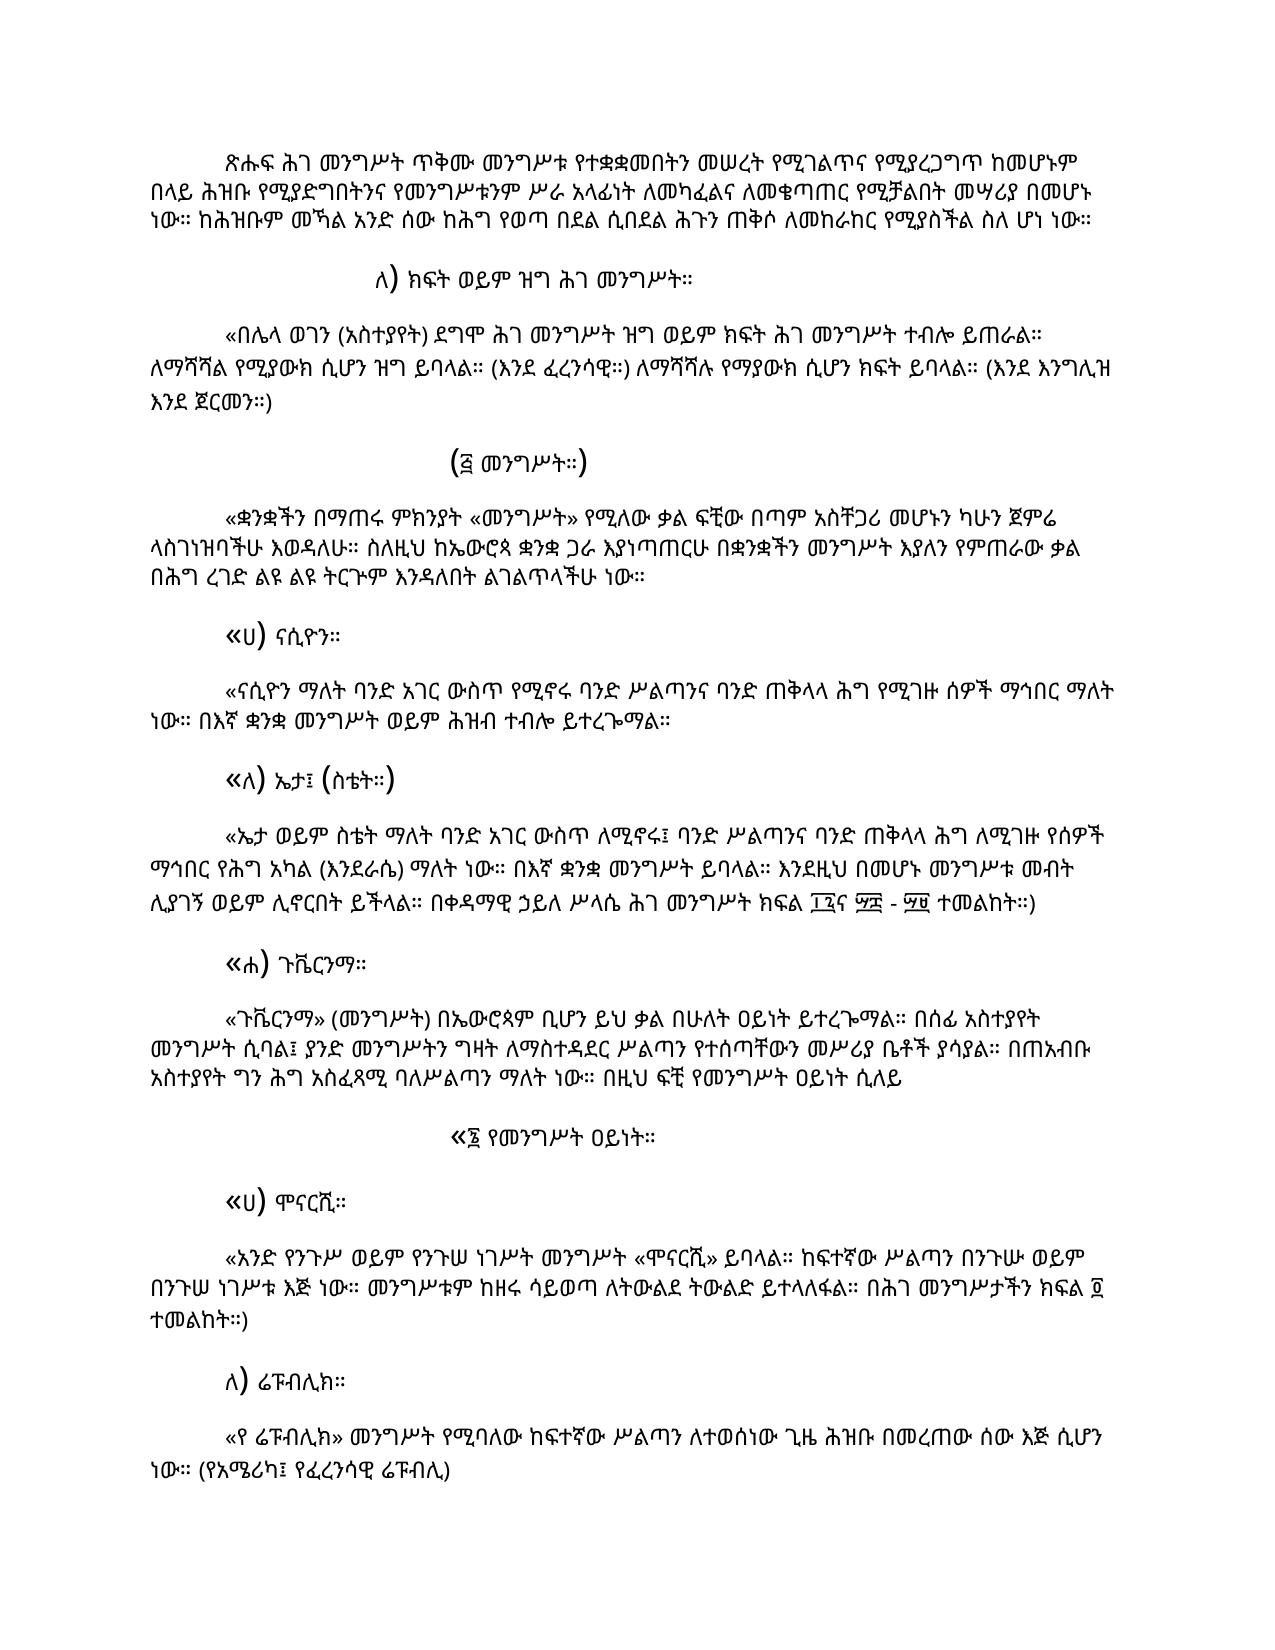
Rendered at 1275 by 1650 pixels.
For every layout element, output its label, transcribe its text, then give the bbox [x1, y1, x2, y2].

text «ጉቬርንማ» (መንግሥት) በኤውሮጳም ቢሆን ይህ ቃል በሁለት ዐይነት ይተረጐማል። በሰፊ አስተያየት መንግሥት ሲባል፤ ያንድ መንግሥትን ግዛት ለማስተዳደር ሥልጣን የተሰጣቸውን መሥሪያ ቤቶች ያሳያል። በጠአብቡ አስተያየት ግን ሕግ አስፈጻሚ ባለሥልጣን ማለት ነው። በዚህ ፍቺ የመንግሥት ዐይነት ሲለይ [150, 1003, 1125, 1092]
text «አንድ የንጉሥ ወይም የንጉሠ ነገሥት መንግሥት «ሞናርሺ» ይባላል። ከፍተኛው ሥልጣን በንጉሡ ወይም በንጉሠ ነገሥቱ እጅ ነው። መንግሥቱም ከዘሩ ሳይወጣ ለትውልደ ትውልድ ይተላለፋል። በሕገ መንግሥታችን ክፍል ፬ ተመልከት።) [150, 1242, 1125, 1336]
text «ሐ) ጉቬርንማ። [150, 937, 1125, 983]
text «ለ) ኤታ፤ (ስቴት።) [150, 754, 1125, 799]
text «ሀ) ሞናርሺ። [150, 1176, 1125, 1222]
text ለ) ሬፑብሊክ። [150, 1355, 1125, 1400]
text ጽሑፍ ሕገ መንግሥት ጥቅሙ መንግሥቱ የተቋቋመበትን መሠረት የሚገልጥና የሚያረጋግጥ ከመሆኑም በላይ ሕዝቡ የሚያድግበትንና የመንግሥቱንም ሥራ አላፊነት ለመካፈልና ለመቄጣጠር የሚቻልበት መሣሪያ በመሆኑ ነው። ከሕዝቡም መኻል አንድ ሰው ከሕግ የወጣ በደል ሲበደል ሕጉን ጠቅሶ ለመከራከር የሚያስችል ስለ ሆነ ነው። [150, 150, 1125, 234]
text «የ ሬፑብሊክ» መንግሥት የሚባለው ከፍተኛው ሥልጣን ለተወሰነው ጊዜ ሕዝቡ በመረጠው ሰው እጅ ሲሆን ነው። (የአሜሪካ፤ የፈረንሳዊ ሬፑብሊ) [150, 1420, 1125, 1485]
text (፭ መንግሥት።) [150, 436, 1125, 482]
text «፮ የመንግሥት ዐይነት። [150, 1111, 1125, 1156]
text «ቋንቋችን በማጠሩ ምክንያት «መንግሥት» የሚለው ቃል ፍቺው በጣም አስቸጋሪ መሆኑን ካሁን ጀምሬ ላስገነዝባችሁ እወዳለሁ። ስለዚህ ከኤውሮጳ ቋንቋ ጋራ እያነጣጠርሁ በቋንቋችን መንግሥት እያለን የምጠራው ቃል በሕግ ረገድ ልዩ ልዩ ትርጕም እንዳለበት ልገልጥላችሁ ነው። [150, 502, 1125, 591]
text ለ) ክፍት ወይም ዝግ ሕገ መንግሥት። [150, 253, 1125, 298]
text «ኤታ ወይም ስቴት ማለት ባንድ አገር ውስጥ ለሚኖሩ፤ ባንድ ሥልጣንና ባንድ ጠቅላላ ሕግ ለሚገዙ የሰዎች ማኅበር የሕግ አካል (እንደራሴ) ማለት ነው። በእኛ ቋንቋ መንግሥት ይባላል። እንደዚህ በመሆኑ መንግሥቱ መብት ሊያገኝ ወይም ሊኖርበት ይችላል። በቀዳማዊ ኃይለ ሥላሴ ሕገ መንግሥት ክፍል ፲፯ና ፵፰ - ፵፱ ተመልከት።) [150, 819, 1125, 918]
text «በሌላ ወገን (አስተያየት) ደግሞ ሕገ መንግሥት ዝግ ወይም ክፍት ሕገ መንግሥት ተብሎ ይጠራል። ለማሻሻል የሚያውክ ሲሆን ዝግ ይባላል። (እንደ ፈረንሳዊ።) ለማሻሻሉ የማያውክ ሲሆን ክፍት ይባላል። (እንደ እንግሊዝ እንደ ጀርመን።) [150, 318, 1125, 417]
text «ናሲዮን ማለት ባንድ አገር ውስጥ የሚኖሩ ባንድ ሥልጣንና ባንድ ጠቅላላ ሕግ የሚገዙ ሰዎች ማኅበር ማለት ነው። በእኛ ቋንቋ መንግሥት ወይም ሕዝብ ተብሎ ይተረጐማል። [150, 675, 1125, 735]
text «ሀ) ናሲዮን። [150, 609, 1125, 655]
